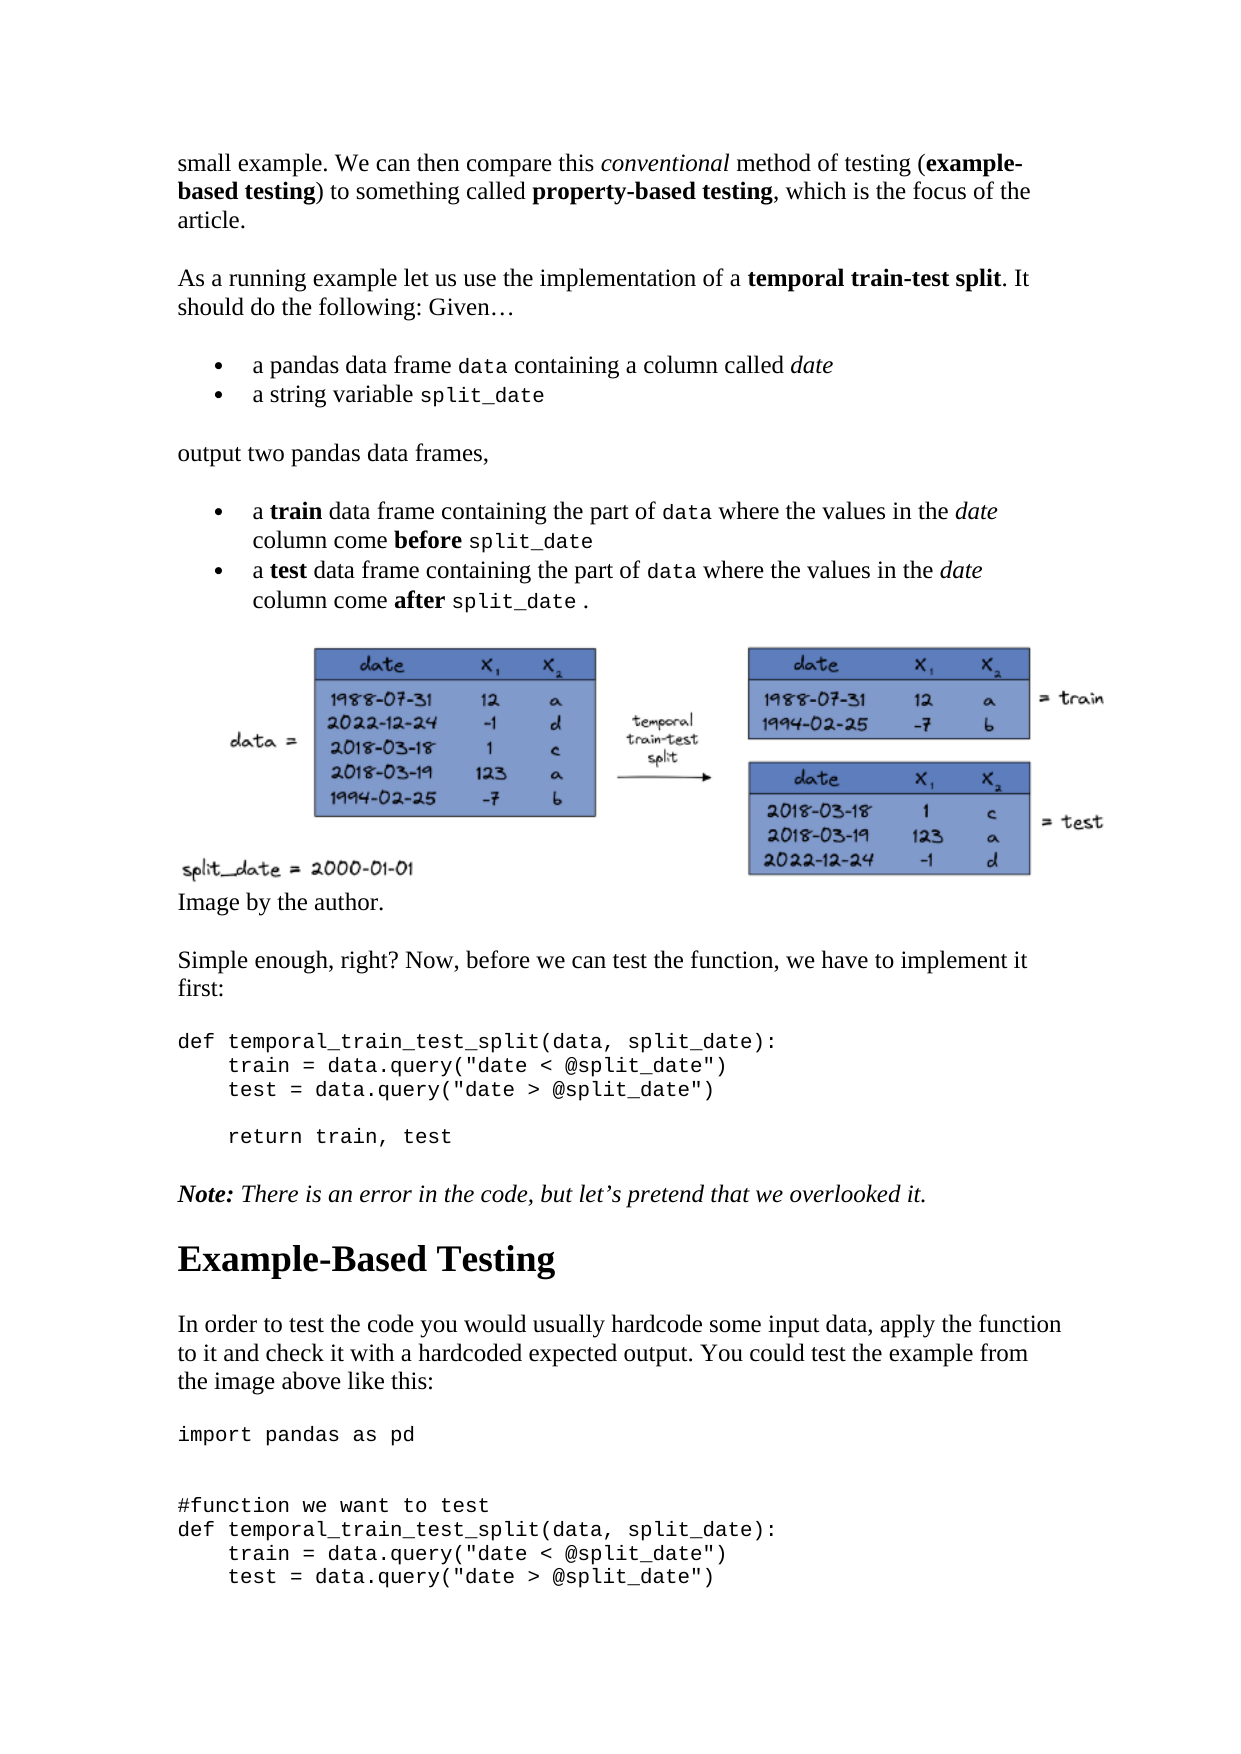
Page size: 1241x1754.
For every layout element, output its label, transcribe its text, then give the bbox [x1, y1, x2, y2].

text Simple enough, right? Now, before we can test the function, we have to implement it first: [177, 945, 1063, 1002]
text Image by the author. [177, 887, 1063, 916]
text output two pandas data frames, [177, 438, 1063, 467]
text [177, 148, 1063, 234]
list a pandas data frame data containing a column called date [215, 350, 1063, 379]
text Example-Based Testing [177, 1237, 1063, 1280]
text In order to test the code you would usually hardcode some input data, apply the function to it and check it with a hardcoded expected output. You could test the example from the image above like this: [177, 1309, 1063, 1395]
picture [177, 643, 1109, 887]
text As a running example let us use the implementation of a temporal train-test split. It should do the following: Given… [177, 263, 1063, 321]
list a test data frame containing the part of data where the values in the date column come after split_date . [215, 555, 1063, 614]
list a train data frame containing the part of data where the values in the date column come before split_date [215, 496, 1063, 555]
list a string variable split_date [215, 379, 1063, 409]
text Note: There is an error in the code, but let’s pretend that we overlooked it. [177, 1179, 1063, 1207]
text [177, 1424, 1063, 1590]
text def temporal_train_test_split(data, split_date): train = data.query("date < @split_date") test = data.query("date > @split_date") return train, test [177, 1031, 1063, 1149]
